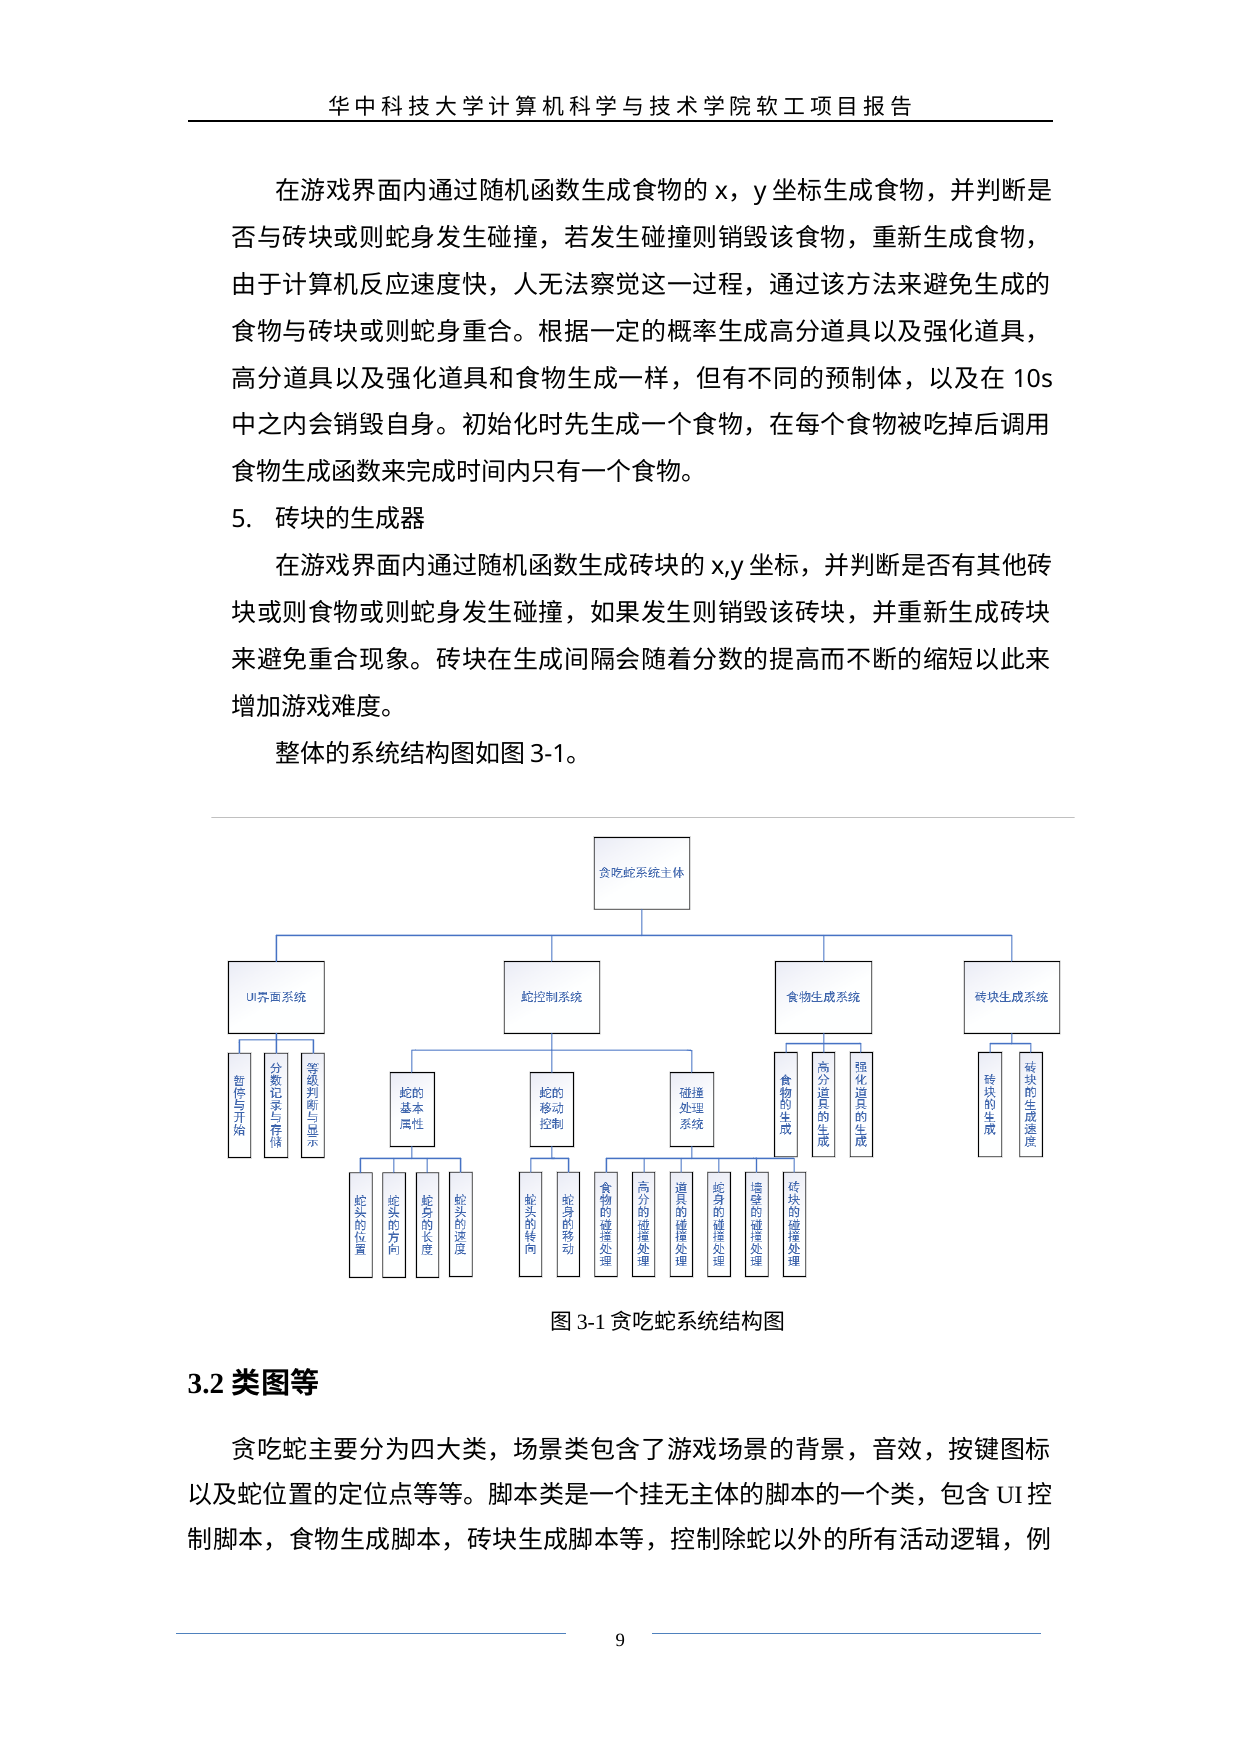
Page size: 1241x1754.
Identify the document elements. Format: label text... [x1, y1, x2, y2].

text 3.2 类图等 [187, 1360, 1053, 1402]
picture [211, 817, 1075, 1297]
list 整体的系统结构图如图3-1。 [231, 724, 1053, 771]
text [187, 1429, 1053, 1556]
list 砖块的生成器 [187, 490, 1053, 537]
list 在游戏界面内通过随机函数生成砖块的x,y坐标，并判断是否有其他砖块或则食物或则蛇身发生碰撞，如果发生则销毁该砖块，并重新生成砖块来避免重合现象。砖块在生成间隔会随着分数的提高而不断的缩短以此来增加游戏难度。 [231, 537, 1053, 724]
list 在游戏界面内通过随机函数生成食物的x，y坐标生成食物，并判断是否与砖块或则蛇身发生碰撞，若发生碰撞则销毁该食物，重新生成食物，由于计算机反应速度快，人无法察觉这一过程，通过该方法来避免生成的食物与砖块或则蛇身重合。根据一定的概率生成高分道具以及强化道具，高分道具以及强化道具和食物生成一样，但有不同的预制体，以及在10s中之内会销毁自身。初始化时先生成一个食物，在每个食物被吃掉后调用食物生成函数来完成时间内只有一个食物。 [231, 162, 1053, 490]
